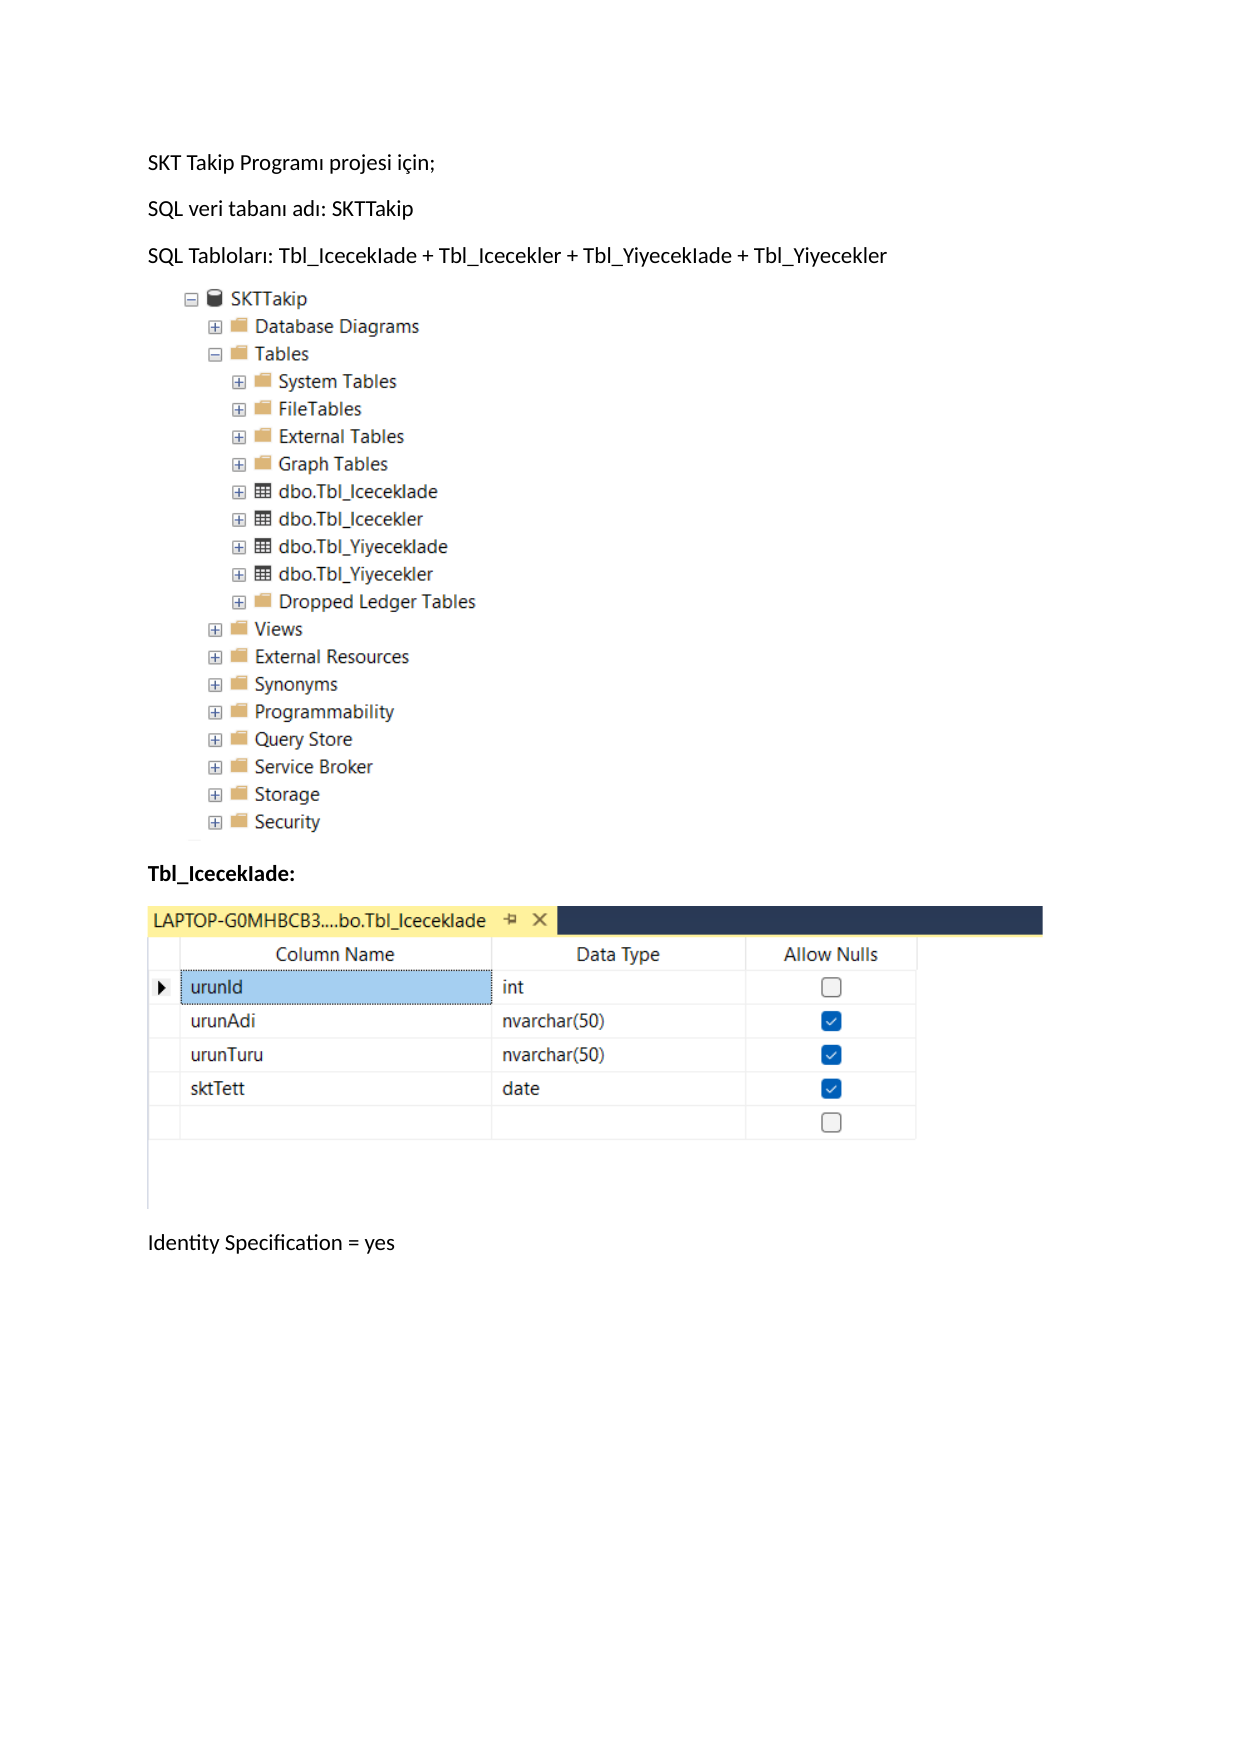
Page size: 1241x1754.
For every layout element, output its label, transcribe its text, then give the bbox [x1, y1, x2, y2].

text SQL veri tabanı adı: SKTTakip [148, 194, 1093, 222]
text Identity Specification = yes [148, 1228, 1093, 1256]
text Tbl_IcecekIade: [148, 859, 1093, 888]
text SQL Tabloları: Tbl_IcecekIade + Tbl_Icecekler + Tbl_YiyecekIade + Tbl_Yiyecekler [148, 241, 1093, 269]
text SKT Takip Programı projesi için; [148, 148, 1093, 176]
picture [147, 906, 1043, 1209]
picture [147, 288, 507, 841]
